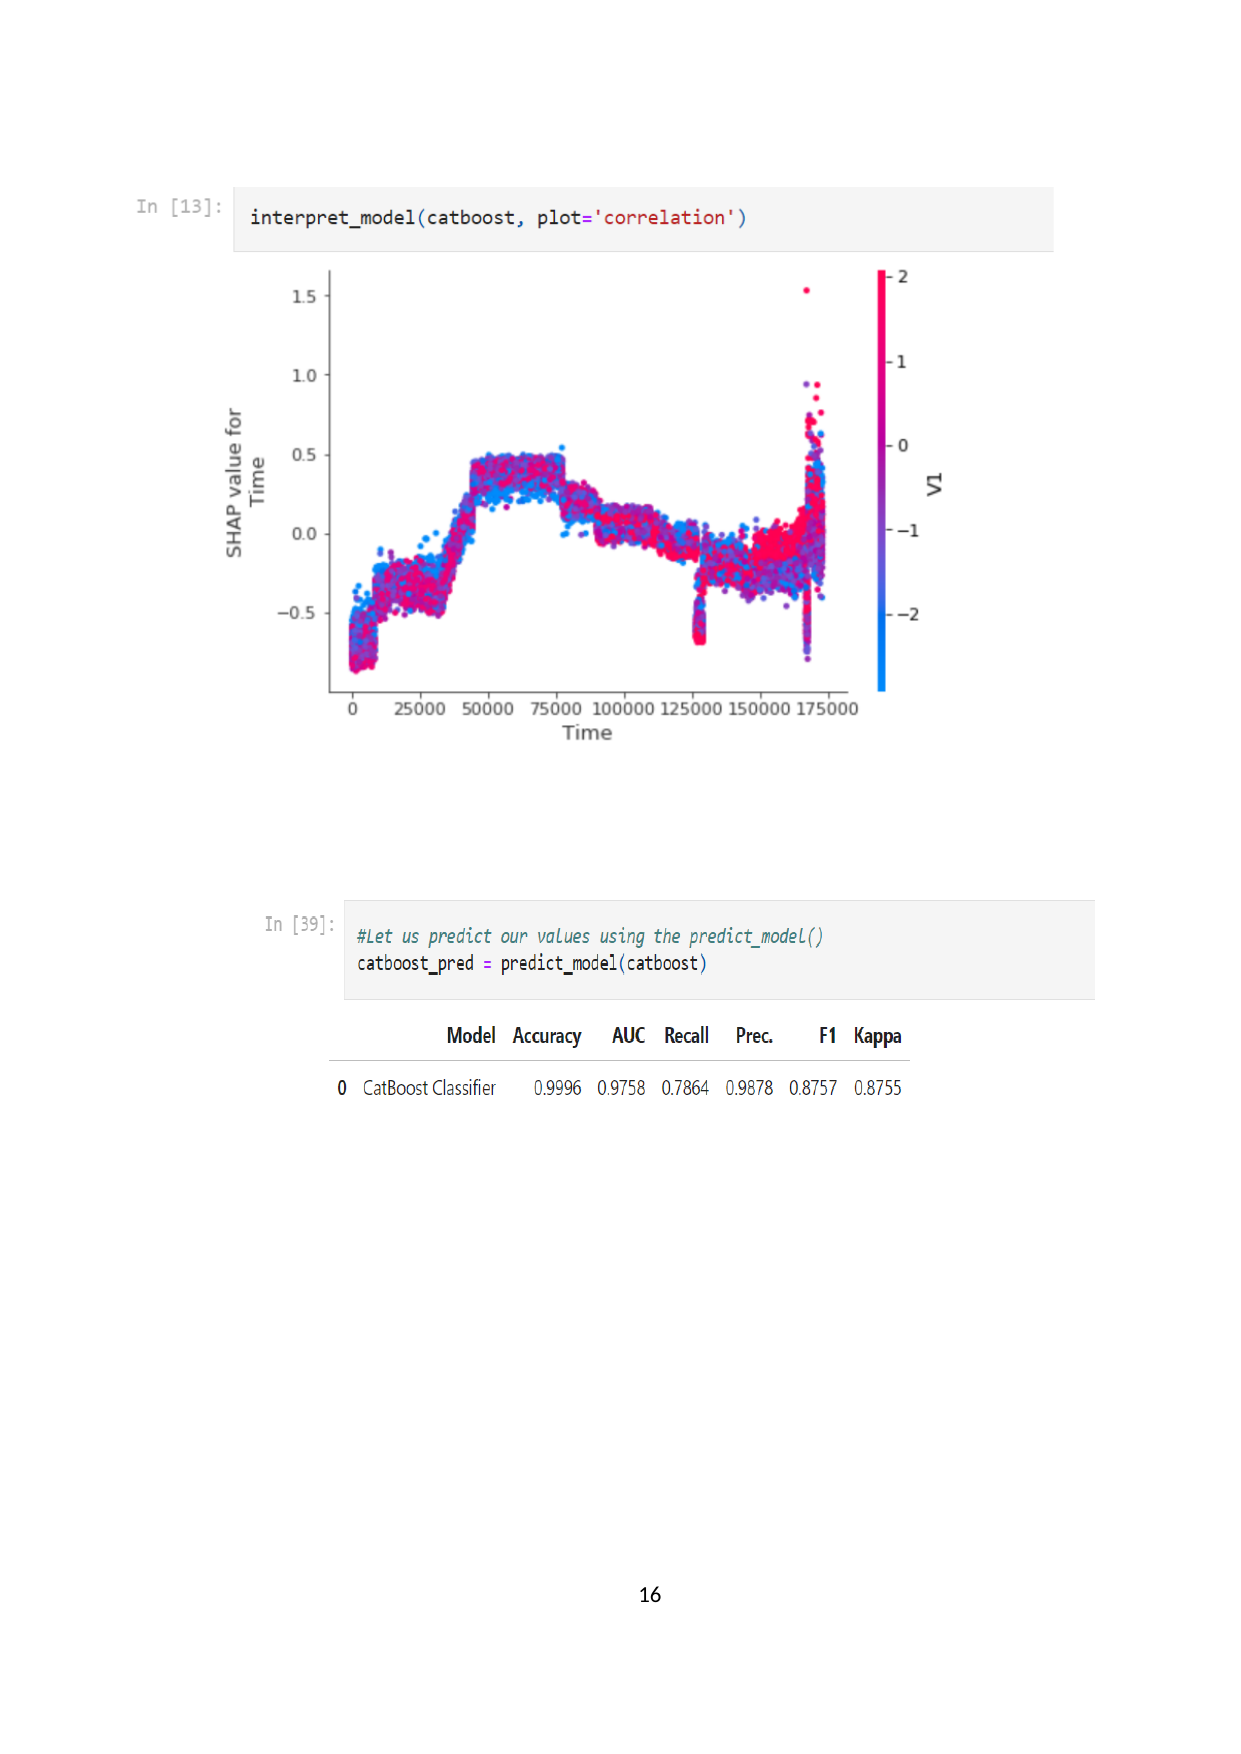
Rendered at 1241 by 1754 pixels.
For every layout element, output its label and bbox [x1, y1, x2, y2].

picture [251, 880, 1095, 1136]
picture [118, 187, 1054, 751]
